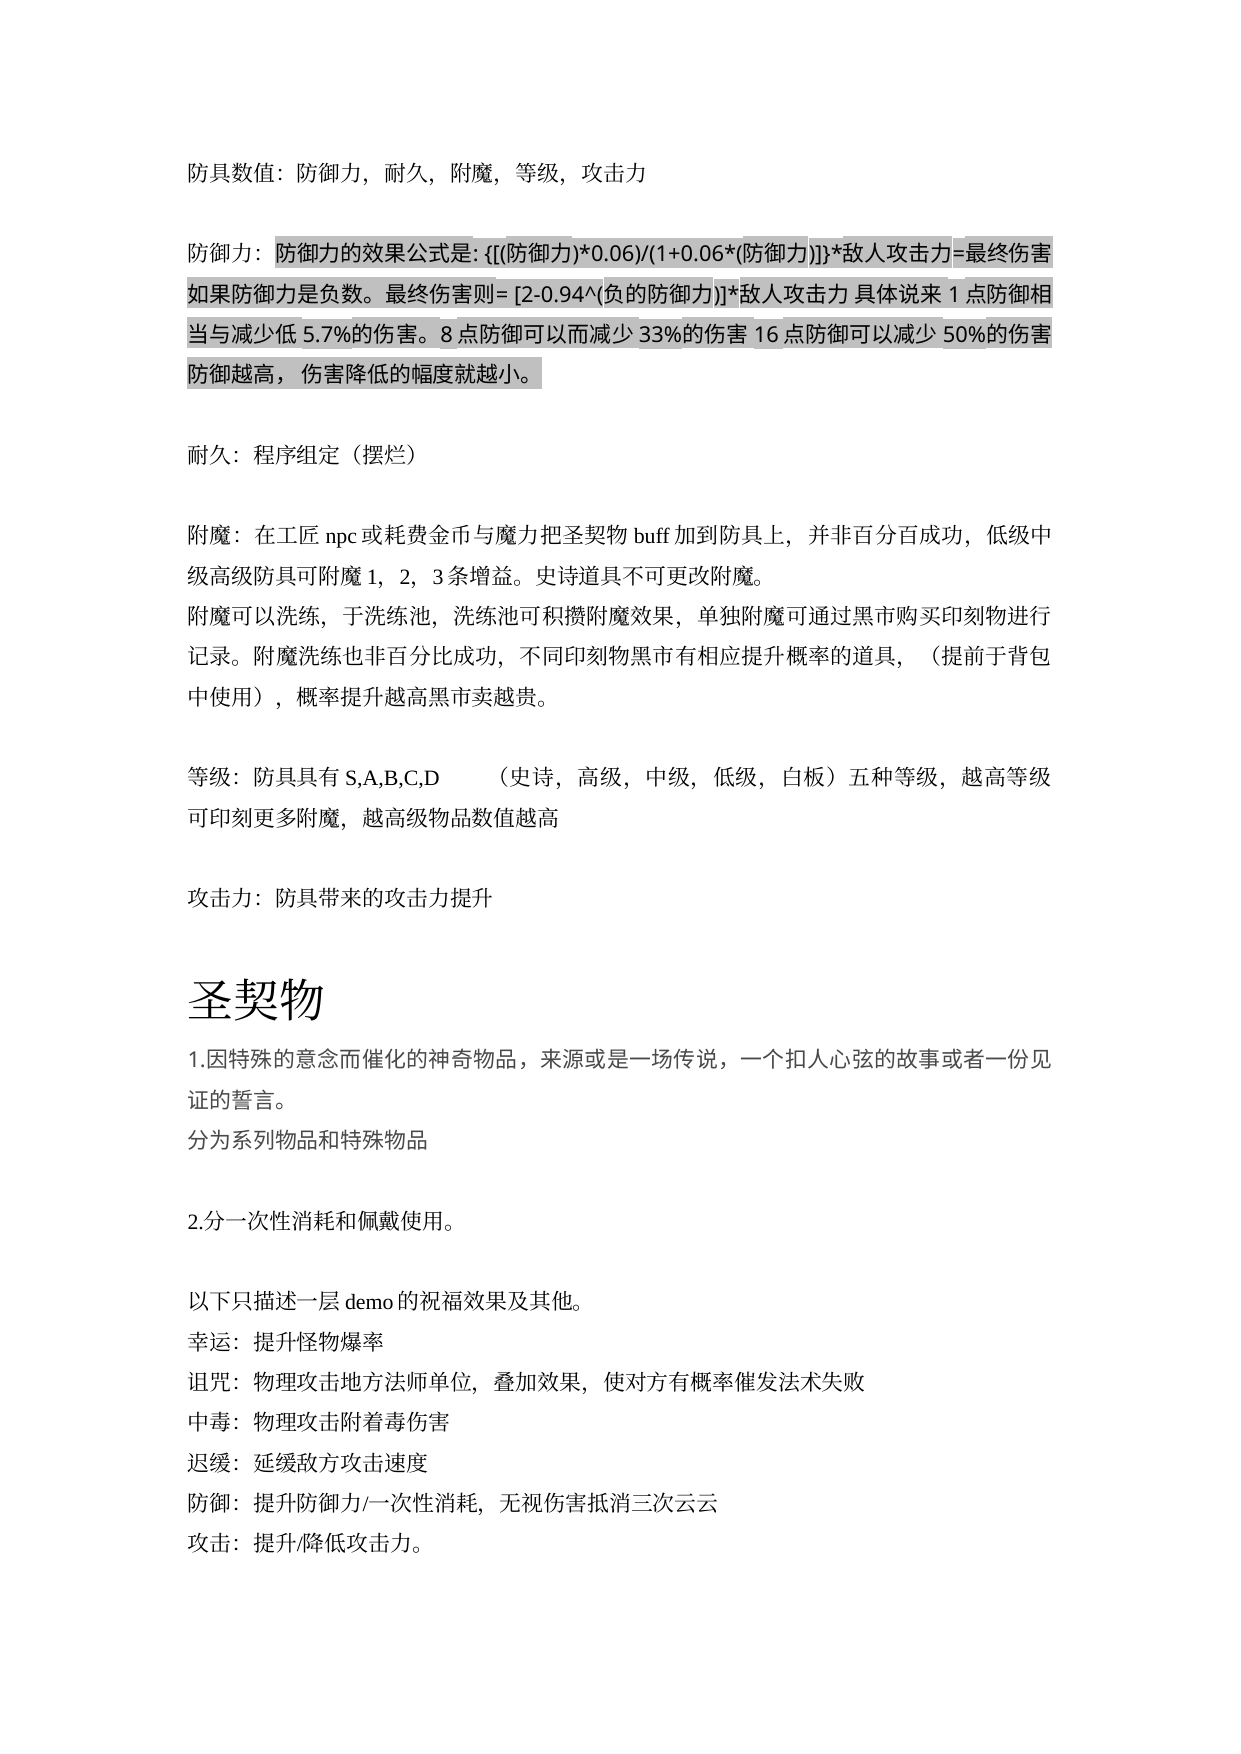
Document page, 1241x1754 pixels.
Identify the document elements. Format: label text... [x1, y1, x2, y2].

text 幸运：提升怪物爆率 [187, 1320, 1053, 1361]
text 防具数值：防御力，耐久，附魔，等级，攻击力 [187, 151, 1053, 192]
text 附魔可以洗练，于洗练池，洗练池可积攒附魔效果，单独附魔可通过黑市购买印刻物进行记录。附魔洗练也非百分比成功，不同印刻物黑市有相应提升概率的道具，（提前于背包中使用），概率提升越高黑市卖越贵。 [187, 595, 1053, 716]
text 诅咒：物理攻击地方法师单位，叠加效果，使对方有概率催发法术失败 [187, 1361, 1053, 1401]
text 中毒：物理攻击附着毒伤害 [187, 1401, 1053, 1441]
text 迟缓：延缓敌方攻击速度 [187, 1441, 1053, 1482]
text 1.因特殊的意念而催化的神奇物品，来源或是一场传说，一个扣人心弦的故事或者一份见证的誓言。 [187, 1038, 1053, 1119]
text 附魔：在工匠npc或耗费金币与魔力把圣契物buff加到防具上，并非百分百成功，低级中级高级防具可附魔1，2，3条增益。史诗道具不可更改附魔。 [187, 514, 1053, 595]
text 攻击：提升/降低攻击力。 [187, 1522, 1053, 1562]
text 圣契物 [187, 958, 1053, 1038]
text 2.分一次性消耗和佩戴使用。 [187, 1199, 1053, 1240]
text 耐久：程序组定（摆烂） [187, 433, 1053, 474]
text 防御力：防御力的效果公式是: {[(防御力)*0.06)/(1+0.06*(防御力)]}*敌人攻击力=最终伤害 如果防御力是负数。最终伤害则= [2-0.94^(负的防御力)]*敌人攻击力 具体说来 1点防御相当与减少低5.7%的伤害。8点防御可以而减少33%的伤害 16点防御可以减少50%的伤害 防御越高， 伤害降低的幅度就越小。 [187, 232, 1053, 393]
text 攻击力：防具带来的攻击力提升 [187, 877, 1053, 917]
text 等级：防具具有S,A,B,C,D （史诗，高级，中级，低级，白板）五种等级，越高等级可印刻更多附魔，越高级物品数值越高 [187, 756, 1053, 837]
text 以下只描述一层demo的祝福效果及其他。 [187, 1280, 1053, 1320]
text 防御：提升防御力/一次性消耗，无视伤害抵消三次云云 [187, 1482, 1053, 1522]
text 分为系列物品和特殊物品 [187, 1119, 1053, 1159]
